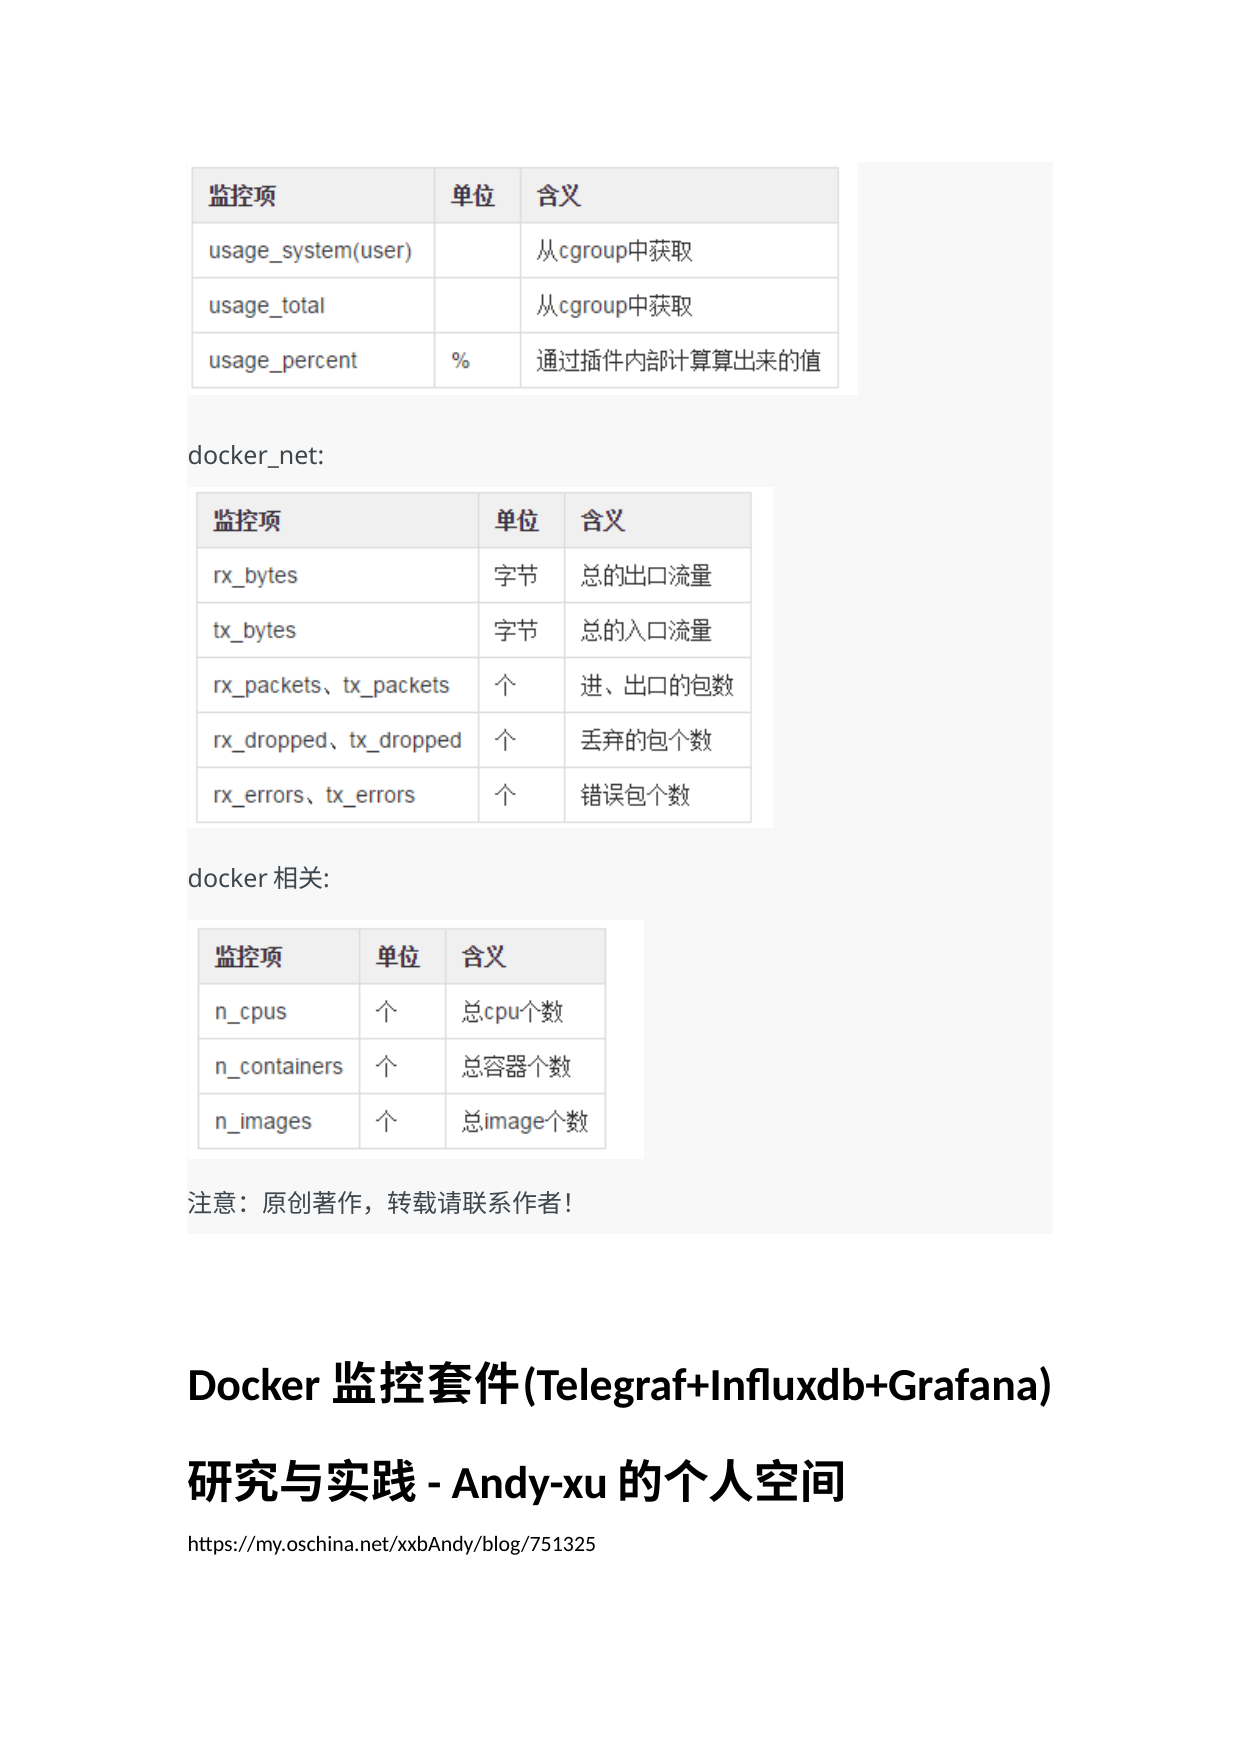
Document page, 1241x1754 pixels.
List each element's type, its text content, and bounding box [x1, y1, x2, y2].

picture [187, 162, 858, 395]
text https://my.oschina.net/xxbAndy/blog/751325 [187, 1527, 1053, 1559]
picture [187, 920, 644, 1159]
subtitle Docker监控套件(Telegraf+Influxdb+Grafana)研究与实践 - Andy-xu的个人空间 [187, 1332, 1053, 1527]
text 注意：原创著作，转载请联系作者！ [187, 1169, 1053, 1234]
picture [187, 487, 774, 828]
